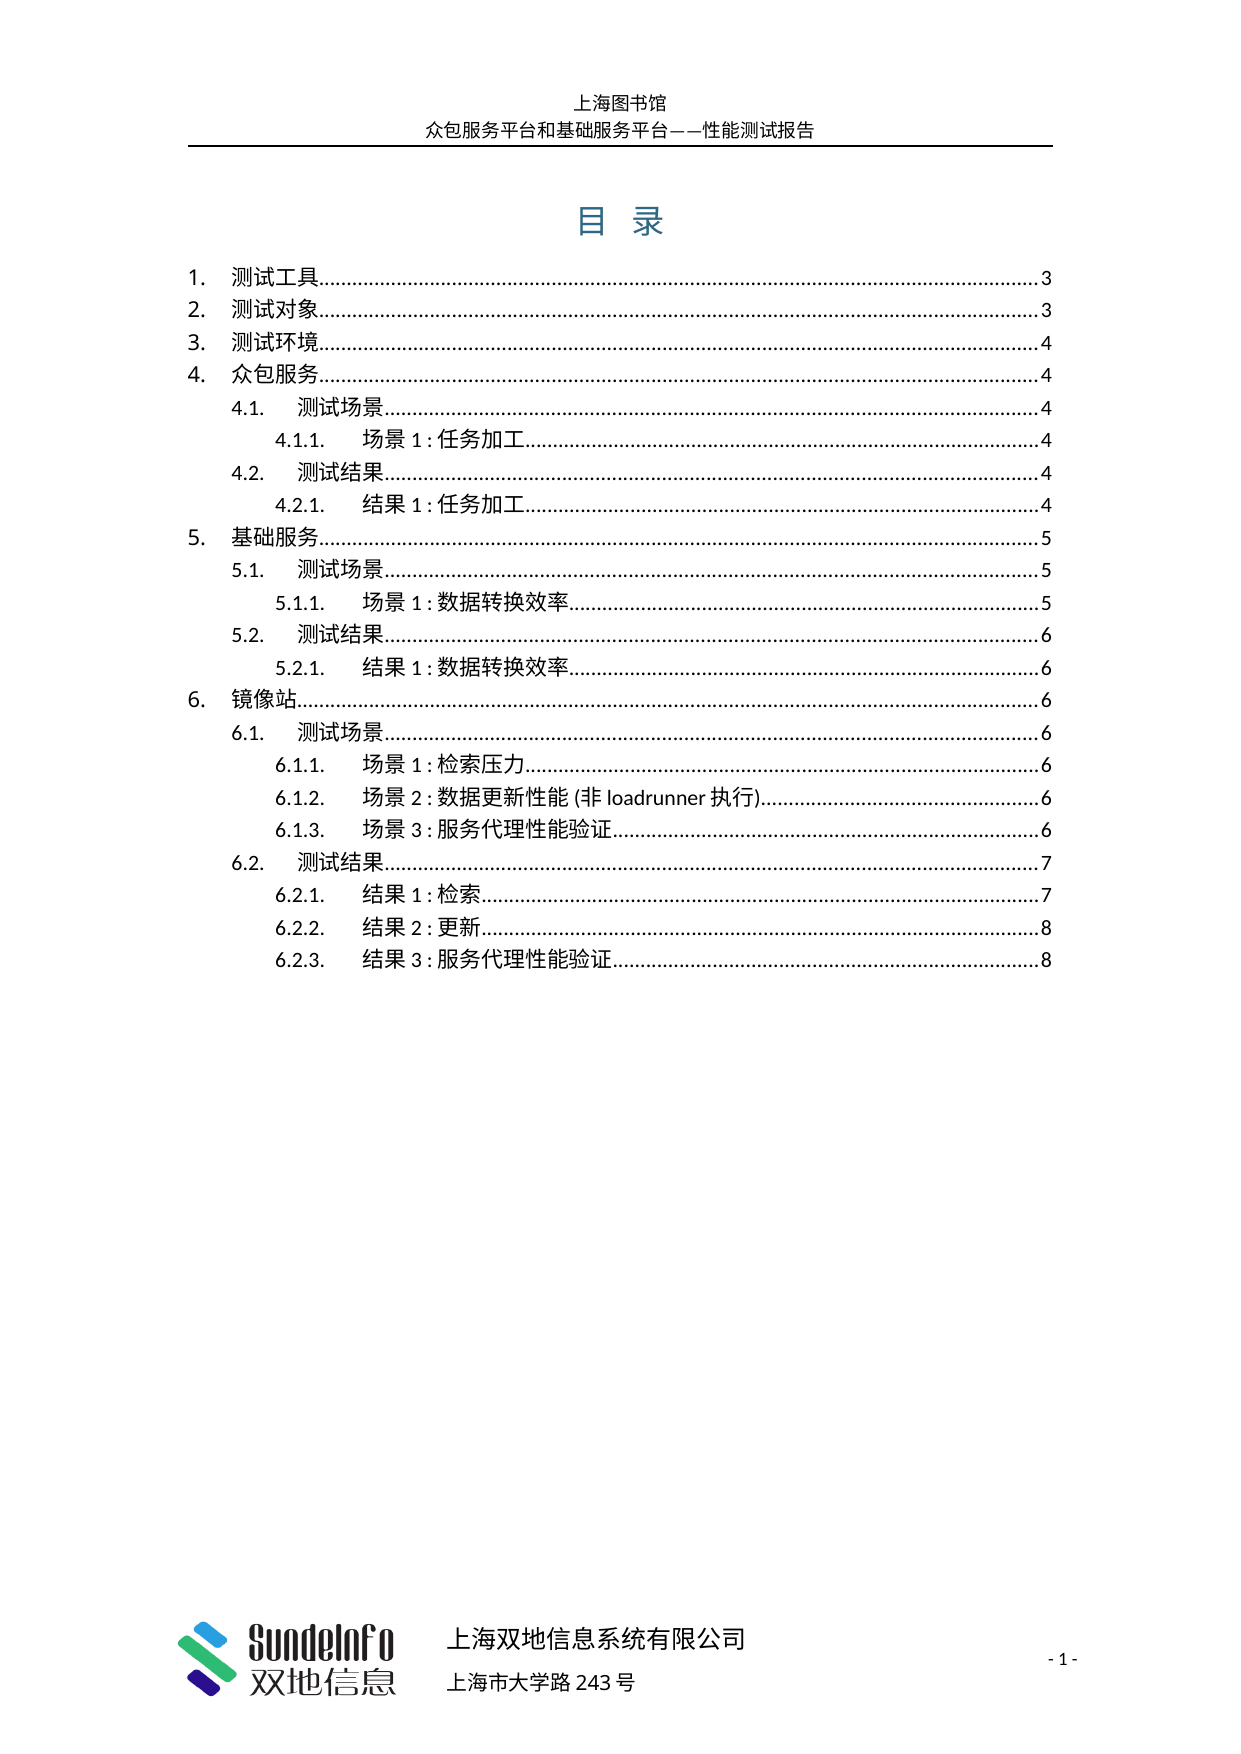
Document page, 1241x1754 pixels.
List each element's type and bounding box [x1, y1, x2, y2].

picture [172, 1615, 403, 1702]
